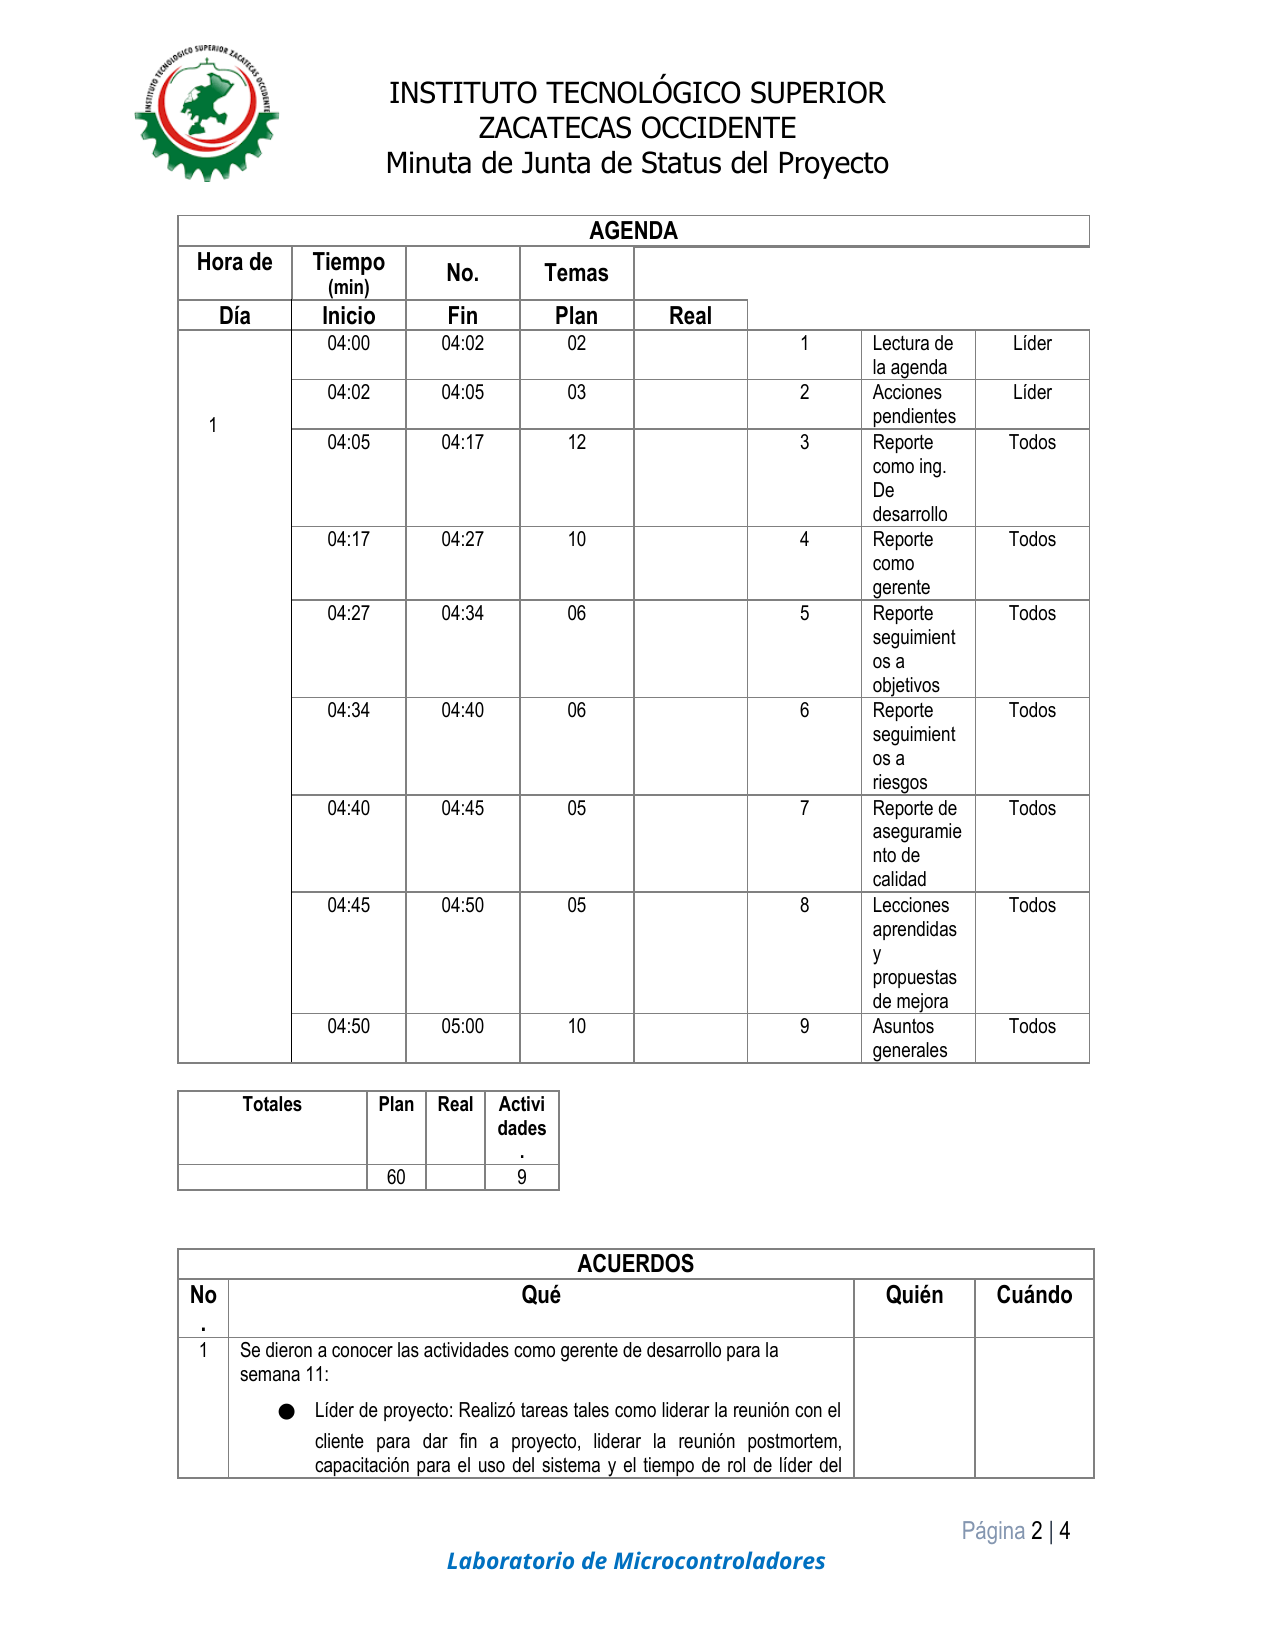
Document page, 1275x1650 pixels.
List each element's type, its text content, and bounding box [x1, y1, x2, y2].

table_cell 04:50 [292, 1014, 405, 1062]
table_cell 05 [521, 893, 633, 1013]
table_cell [976, 1338, 1093, 1477]
table_cell 04:40 [407, 698, 519, 794]
table_cell Plan [521, 301, 633, 329]
table_cell 4 [748, 527, 861, 599]
table_cell 06 [521, 698, 633, 794]
table_cell Cuándo [976, 1280, 1093, 1337]
table_cell Reporte como ing. De desarrollo [862, 430, 975, 526]
table_cell Todos [976, 430, 1089, 526]
table_cell 02 [521, 331, 633, 379]
table_cell 9 [486, 1165, 558, 1189]
table_header Actividades. [486, 1092, 558, 1163]
table_cell [635, 430, 747, 526]
table_header AGENDA [179, 216, 1089, 245]
table_cell No. [407, 247, 519, 299]
table_cell 04:45 [292, 893, 405, 1013]
table_cell Temas [521, 247, 633, 299]
table_cell Acciones pendientes [862, 380, 975, 428]
table_cell [427, 1165, 484, 1189]
table_cell 04:27 [292, 601, 405, 696]
table_cell [635, 331, 747, 379]
table_cell Qué [229, 1280, 853, 1337]
table_cell [855, 1338, 974, 1477]
table_cell Quién [855, 1280, 974, 1337]
table_cell [635, 527, 747, 599]
table_cell Todos [976, 527, 1089, 599]
table_cell 10 [521, 1014, 633, 1062]
table_cell Lectura de la agenda [862, 331, 975, 379]
table_cell Reporte de aseguramiento de calidad [862, 796, 975, 891]
table_cell 05 [521, 796, 633, 891]
table_cell 2 [748, 380, 861, 428]
table_cell [635, 601, 747, 696]
table_cell [635, 796, 747, 891]
table_cell 04:05 [407, 380, 519, 428]
table_cell 10 [521, 527, 633, 599]
table_cell 04:05 [292, 430, 405, 526]
table_cell 04:17 [292, 527, 405, 599]
table_cell Reporte seguimientos a objetivos [862, 601, 975, 696]
table_cell 6 [748, 698, 861, 794]
table_cell 03 [521, 380, 633, 428]
table_cell 5 [748, 601, 861, 696]
table_cell Todos [976, 601, 1089, 696]
table_cell 12 [521, 430, 633, 526]
table_cell 1 [748, 331, 861, 379]
table_cell 04:02 [292, 380, 405, 428]
table_cell [635, 893, 747, 1013]
table_cell Inicio [292, 301, 405, 329]
picture [134, 45, 280, 182]
table_cell 9 [748, 1014, 861, 1062]
table_cell 05:00 [407, 1014, 519, 1062]
table_cell Tiempo (min) [293, 247, 405, 299]
table_cell 04:50 [407, 893, 519, 1013]
table_cell Lecciones aprendidas y propuestas de mejora [862, 893, 975, 1013]
table_cell 60 [368, 1165, 425, 1189]
table_header Plan [368, 1092, 425, 1163]
table_cell 8 [748, 893, 861, 1013]
table_cell 06 [521, 601, 633, 696]
table_cell Asuntos generales [862, 1014, 975, 1062]
table_cell Todos [976, 893, 1089, 1013]
table_cell 7 [748, 796, 861, 891]
table_cell 04:27 [407, 527, 519, 599]
table_cell Día [179, 301, 291, 329]
table_cell 04:40 [292, 796, 405, 891]
table_header Real [427, 1092, 484, 1163]
table_cell [179, 1165, 366, 1189]
table_cell Líder [976, 331, 1089, 379]
table_cell Líder [976, 380, 1089, 428]
table_cell Fin [407, 301, 519, 329]
table_cell [635, 1014, 747, 1062]
table_cell 04:34 [292, 698, 405, 794]
table_cell 04:17 [407, 430, 519, 526]
table_cell 1 [179, 1338, 228, 1477]
table_cell 04:34 [407, 601, 519, 696]
table_cell 04:45 [407, 796, 519, 891]
table_cell 04:00 [292, 331, 405, 379]
table_cell 04:02 [407, 331, 519, 379]
table_cell [635, 698, 747, 794]
table_cell No. [179, 1280, 228, 1337]
table_cell Todos [976, 1014, 1089, 1062]
table_cell [635, 380, 747, 428]
table_cell Real [635, 301, 747, 329]
table_cell Todos [976, 698, 1089, 794]
table_cell 3 [748, 430, 861, 526]
table_header Totales [179, 1092, 366, 1163]
table_header ACUERDOS [179, 1250, 1093, 1278]
table_cell Reporte como gerente [862, 527, 975, 599]
table_cell Hora de [179, 247, 291, 299]
table_cell Reporte seguimientos a riesgos [862, 698, 975, 794]
table_cell Todos [976, 796, 1089, 891]
table_cell 1 [179, 331, 291, 1062]
